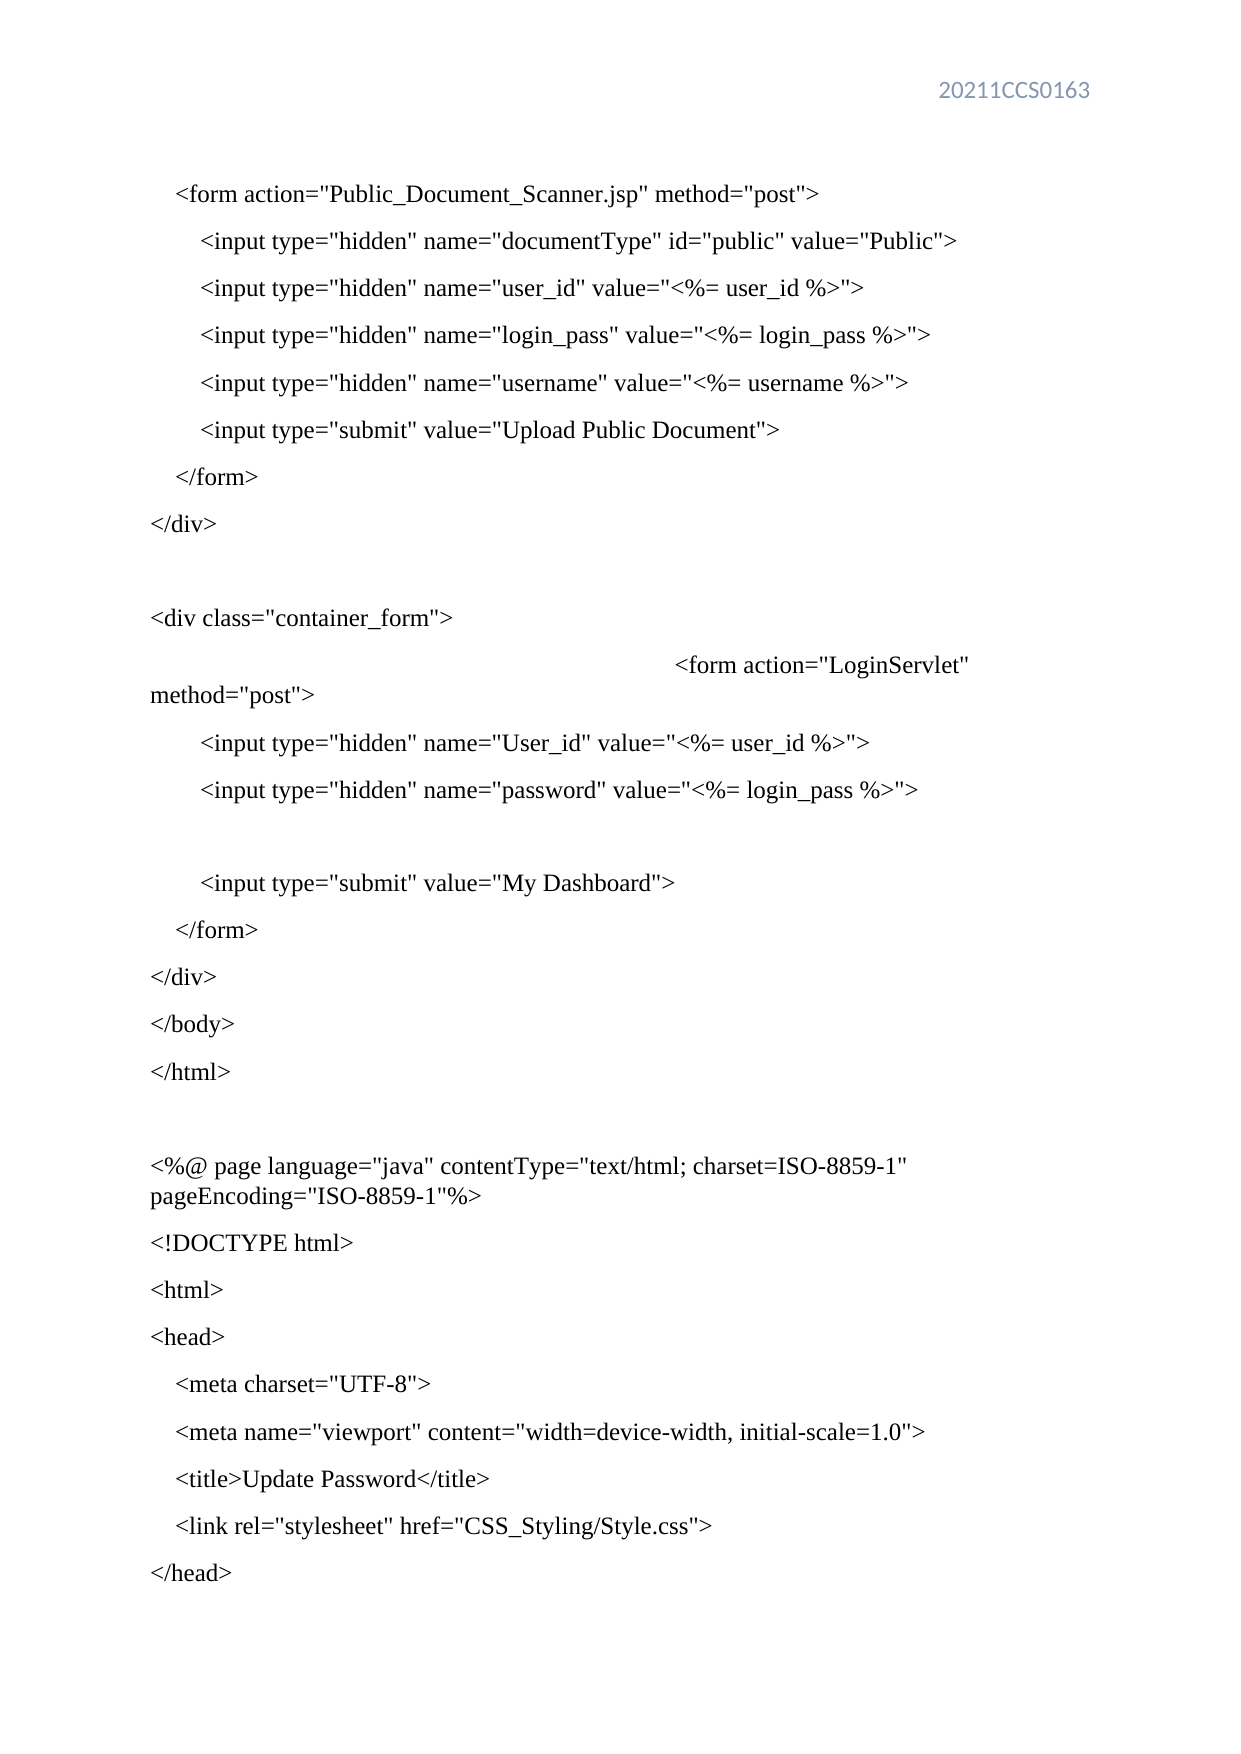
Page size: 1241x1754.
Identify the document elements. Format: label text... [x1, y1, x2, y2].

text <input type="submit" value="My Dashboard"> [150, 868, 1090, 897]
text <link rel="stylesheet" href="CSS_Styling/Style.css"> [150, 1511, 1090, 1539]
text <input type="hidden" name="documentType" id="public" value="Public"> [150, 226, 1090, 255]
text </form> [150, 915, 1090, 944]
text <input type="hidden" name="login_pass" value="<%= login_pass %>"> [150, 321, 1090, 349]
text <meta charset="UTF-8"> [150, 1369, 1090, 1398]
text </head> [150, 1558, 1090, 1587]
text <form action="LoginServlet" method="post"> [150, 650, 1090, 709]
text <title>Update Password</title> [150, 1464, 1090, 1492]
text <input type="hidden" name="user_id" value="<%= user_id %>"> [150, 273, 1090, 302]
text <input type="hidden" name="username" value="<%= username %>"> [150, 368, 1090, 396]
text <!DOCTYPE html> [150, 1228, 1090, 1257]
text </div> [150, 509, 1090, 538]
text </body> [150, 1009, 1090, 1038]
text <html> [150, 1275, 1090, 1304]
text <%@ page language="java" contentType="text/html; charset=ISO-8859-1" pageEncoding="ISO-8859-1"%> [150, 1151, 1090, 1210]
text <meta name="viewport" content="width=device-width, initial-scale=1.0"> [150, 1417, 1090, 1445]
text </form> [150, 462, 1090, 491]
text <form action="Public_Document_Scanner.jsp" method="post"> [150, 179, 1090, 208]
text <input type="hidden" name="User_id" value="<%= user_id %>"> [150, 728, 1090, 756]
text <input type="hidden" name="password" value="<%= login_pass %>"> [150, 775, 1090, 803]
text <div class="container_form"> [150, 603, 1090, 632]
text </html> [150, 1057, 1090, 1085]
text <input type="submit" value="Upload Public Document"> [150, 415, 1090, 443]
text <head> [150, 1322, 1090, 1351]
text </div> [150, 962, 1090, 991]
